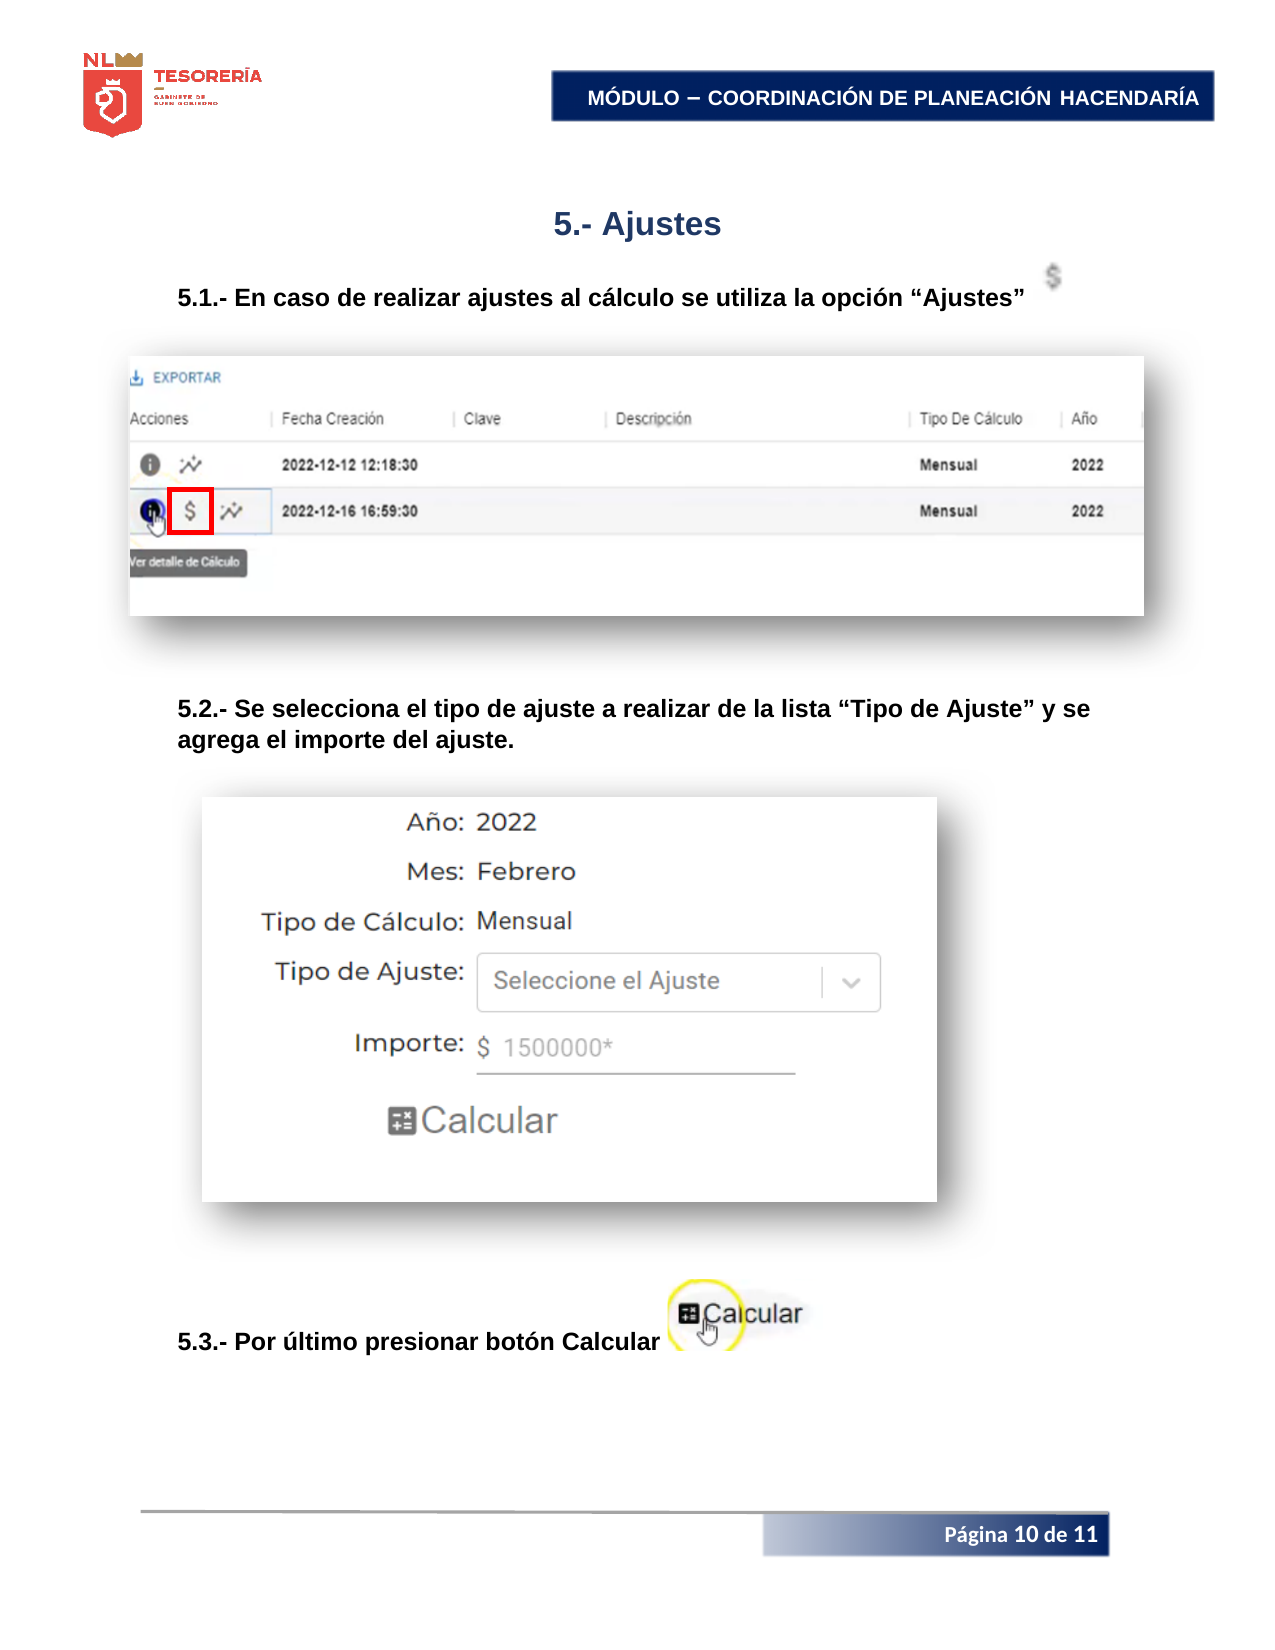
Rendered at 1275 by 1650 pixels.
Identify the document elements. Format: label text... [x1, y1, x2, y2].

picture [1033, 247, 1086, 307]
subtitle 5.- Ajustes [177, 204, 1098, 242]
text 5.3.- Por último presionar botón Calcular [177, 1279, 1098, 1356]
picture [667, 1279, 824, 1351]
text 5.1.- En caso de realizar ajustes al cálculo se utiliza la opción “Ajustes” [177, 248, 1098, 312]
picture [79, 43, 264, 140]
picture [202, 797, 937, 1202]
picture [128, 356, 1144, 616]
text 5.2.- Se selecciona el tipo de ajuste a realizar de la lista “Tipo de Ajuste” y se agrega el importe del ajuste. [177, 694, 1098, 754]
